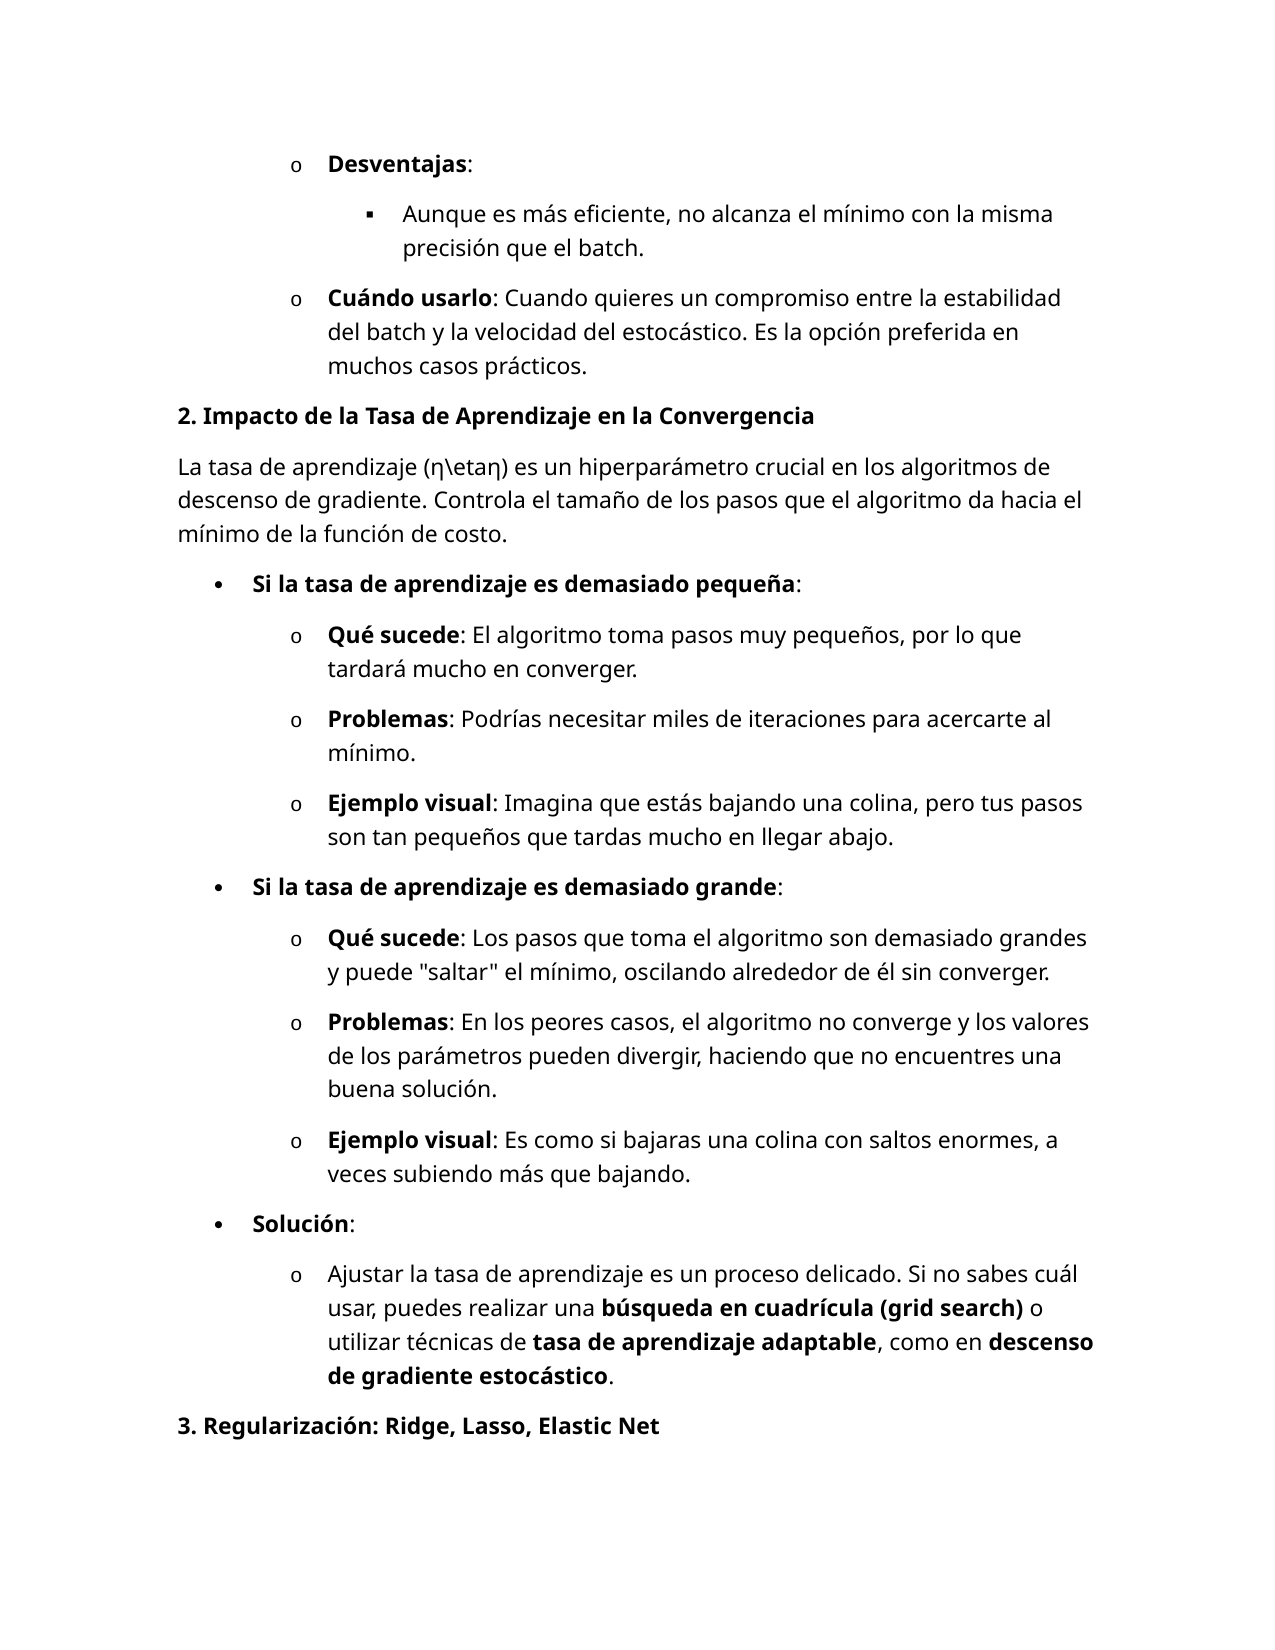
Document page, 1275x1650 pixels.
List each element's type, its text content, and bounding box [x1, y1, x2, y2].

list Qué sucede: Los pasos que toma el algoritmo son demasiado grandes y puede "saltar" el mínimo, oscilando alrededor de él sin converger. [290, 922, 1098, 987]
text 2. Impacto de la Tasa de Aprendizaje en la Convergencia [177, 400, 1098, 431]
list Problemas: Podrías necesitar miles de iteraciones para acercarte al mínimo. [290, 703, 1098, 768]
list Aunque es más eficiente, no alcanza el mínimo con la misma precisión que el batch. [365, 198, 1098, 263]
list Qué sucede: El algoritmo toma pasos muy pequeños, por lo que tardará mucho en converger. [290, 619, 1098, 684]
list Si la tasa de aprendizaje es demasiado pequeña: [215, 568, 1098, 600]
list Problemas: En los peores casos, el algoritmo no converge y los valores de los parámetros pueden divergir, haciendo que no encuentres una buena solución. [290, 1006, 1098, 1105]
list Si la tasa de aprendizaje es demasiado grande: [215, 871, 1098, 903]
list Ejemplo visual: Es como si bajaras una colina con saltos enormes, a veces subiendo más que bajando. [290, 1124, 1098, 1189]
list Solución: [215, 1208, 1098, 1239]
text La tasa de aprendizaje (η\etaη) es un hiperparámetro crucial en los algoritmos de descenso de gradiente. Controla el tamaño de los pasos que el algoritmo da hacia el mínimo de la función de costo. [177, 451, 1098, 549]
list Ajustar la tasa de aprendizaje es un proceso delicado. Si no sabes cuál usar, puedes realizar una búsqueda en cuadrícula (grid search) o utilizar técnicas de tasa de aprendizaje adaptable, como en descenso de gradiente estocástico. [290, 1258, 1098, 1391]
list Ejemplo visual: Imagina que estás bajando una colina, pero tus pasos son tan pequeños que tardas mucho en llegar abajo. [290, 787, 1098, 852]
list Cuándo usarlo: Cuando quieres un compromiso entre la estabilidad del batch y la velocidad del estocástico. Es la opción preferida en muchos casos prácticos. [290, 282, 1098, 381]
list Desventajas: [290, 148, 1098, 179]
text 3. Regularización: Ridge, Lasso, Elastic Net [177, 1410, 1098, 1441]
